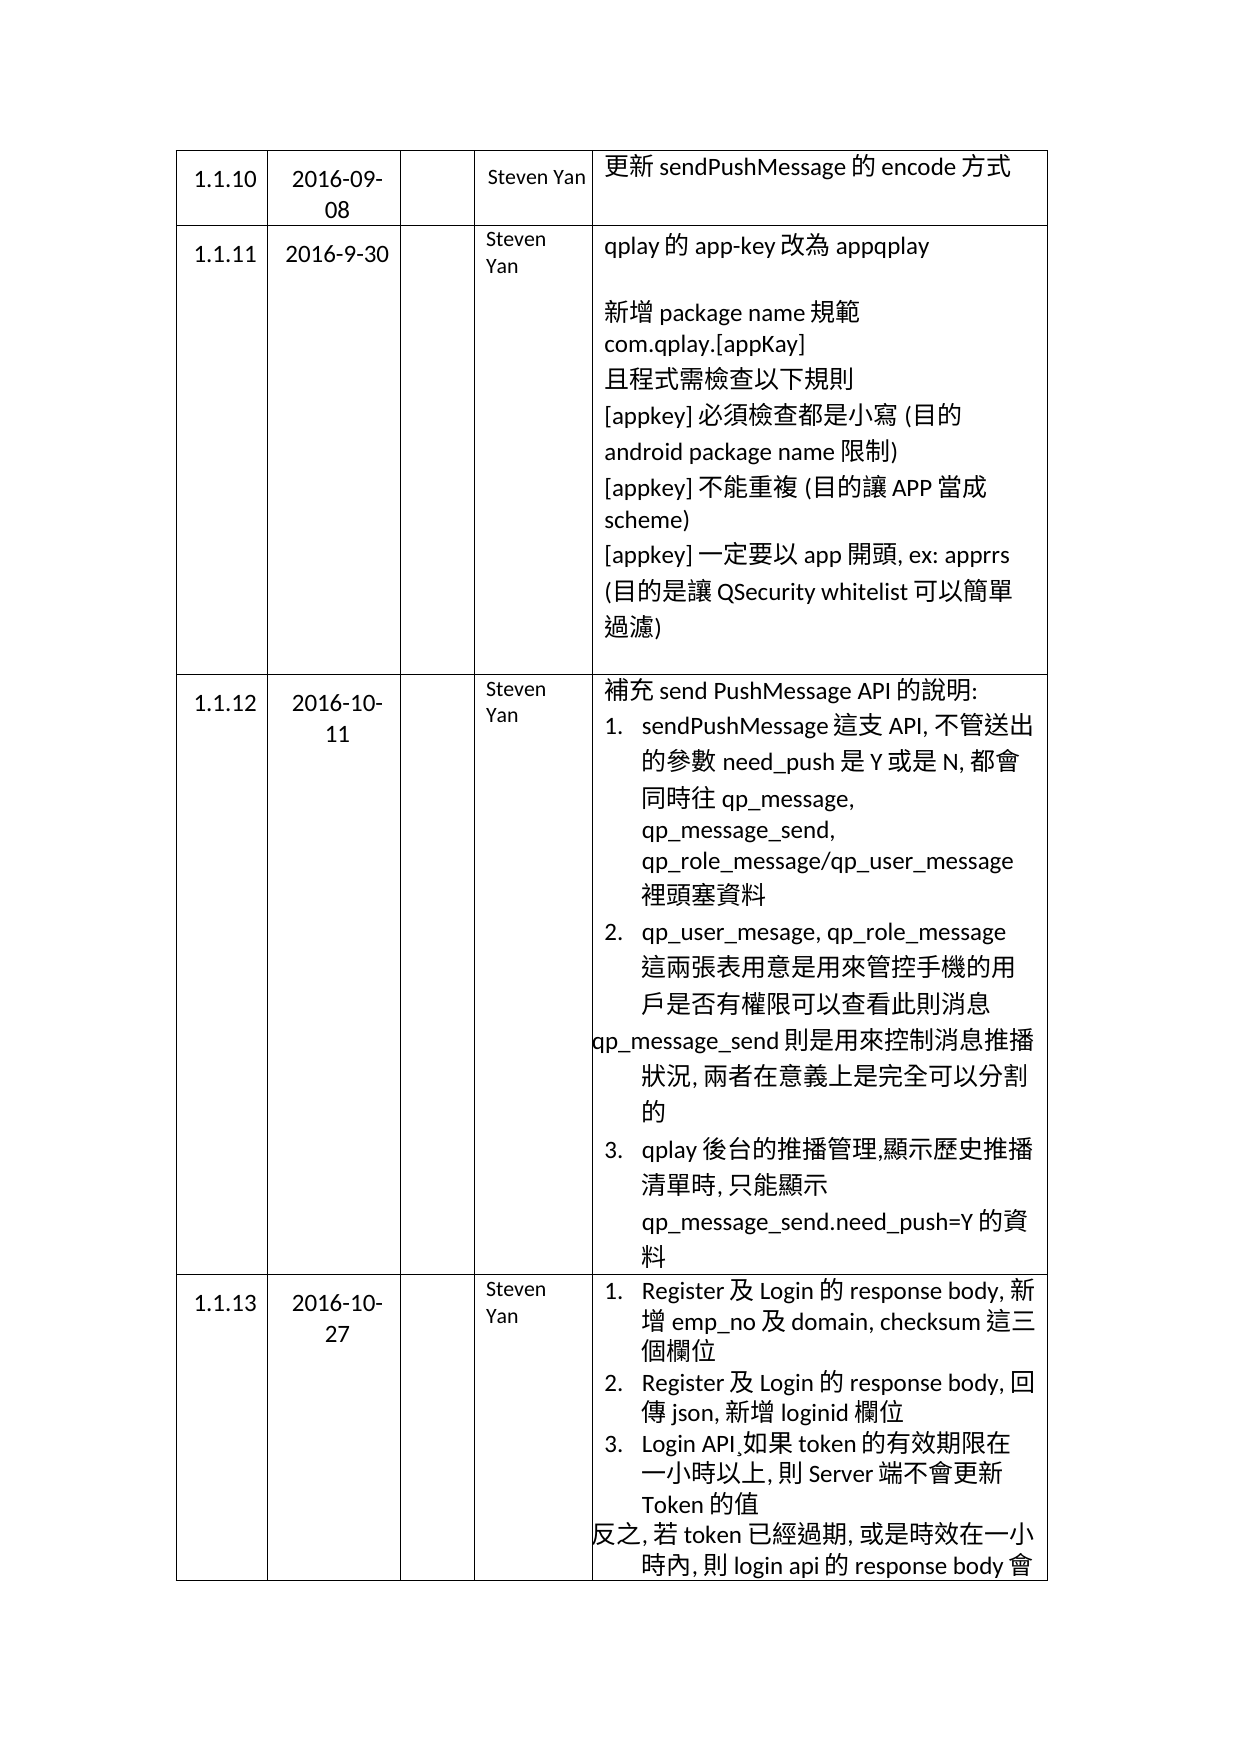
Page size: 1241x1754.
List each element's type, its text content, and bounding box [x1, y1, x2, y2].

table_cell [401, 226, 474, 674]
table_cell Steven Yan [475, 675, 592, 1274]
table_cell 1.1.11 [177, 226, 267, 674]
table_cell [401, 1275, 474, 1580]
table_cell 1.1.10 [177, 151, 267, 224]
table_cell 2016-9-30 [268, 226, 400, 674]
table_cell Steven Yan [475, 151, 592, 224]
table_cell 1.1.13 [177, 1275, 267, 1580]
table_cell 2016-09-08 [268, 151, 400, 224]
table_cell 補充send PushMessage API的說明: sendPushMessage這支API, 不管送出的參數 need_push是Y或是N, 都會同時往qp_message, qp_message_send, qp_role_message/qp_user_message裡頭塞資料 qp_user_mesage, qp_role_message這兩張表用意是用來管控手機的用戶是否有權限可以查看此則消息 qp_message_send則是用來控制消息推播狀況, 兩者在意義上是完全可以分割的 qplay後台的推播管理,顯示歷史推播清單時, 只能顯示qp_message_send.need_push=Y的資料 [593, 675, 1047, 1274]
table_cell qplay的app-key改為appqplay 新增package name規範 com.qplay.[appKay] 且程式需檢查以下規則 [appkey] 必須檢查都是小寫 (目的android package name限制) [appkey] 不能重複 (目的讓APP當成scheme) [appkey] 一定要以app開頭, ex: apprrs (目的是讓QSecurity whitelist可以簡單過濾) [593, 226, 1047, 674]
table_cell [401, 675, 474, 1274]
table_cell 更新sendPushMessage的encode方式 [593, 151, 1047, 224]
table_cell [593, 1275, 1047, 1580]
table_cell 2016-10-27 [268, 1275, 400, 1580]
table_cell Steven Yan [475, 1275, 592, 1580]
table_cell 1.1.12 [177, 675, 267, 1274]
table_cell Steven Yan [475, 226, 592, 674]
table_cell [401, 151, 474, 224]
table_cell 2016-10-11 [268, 675, 400, 1274]
